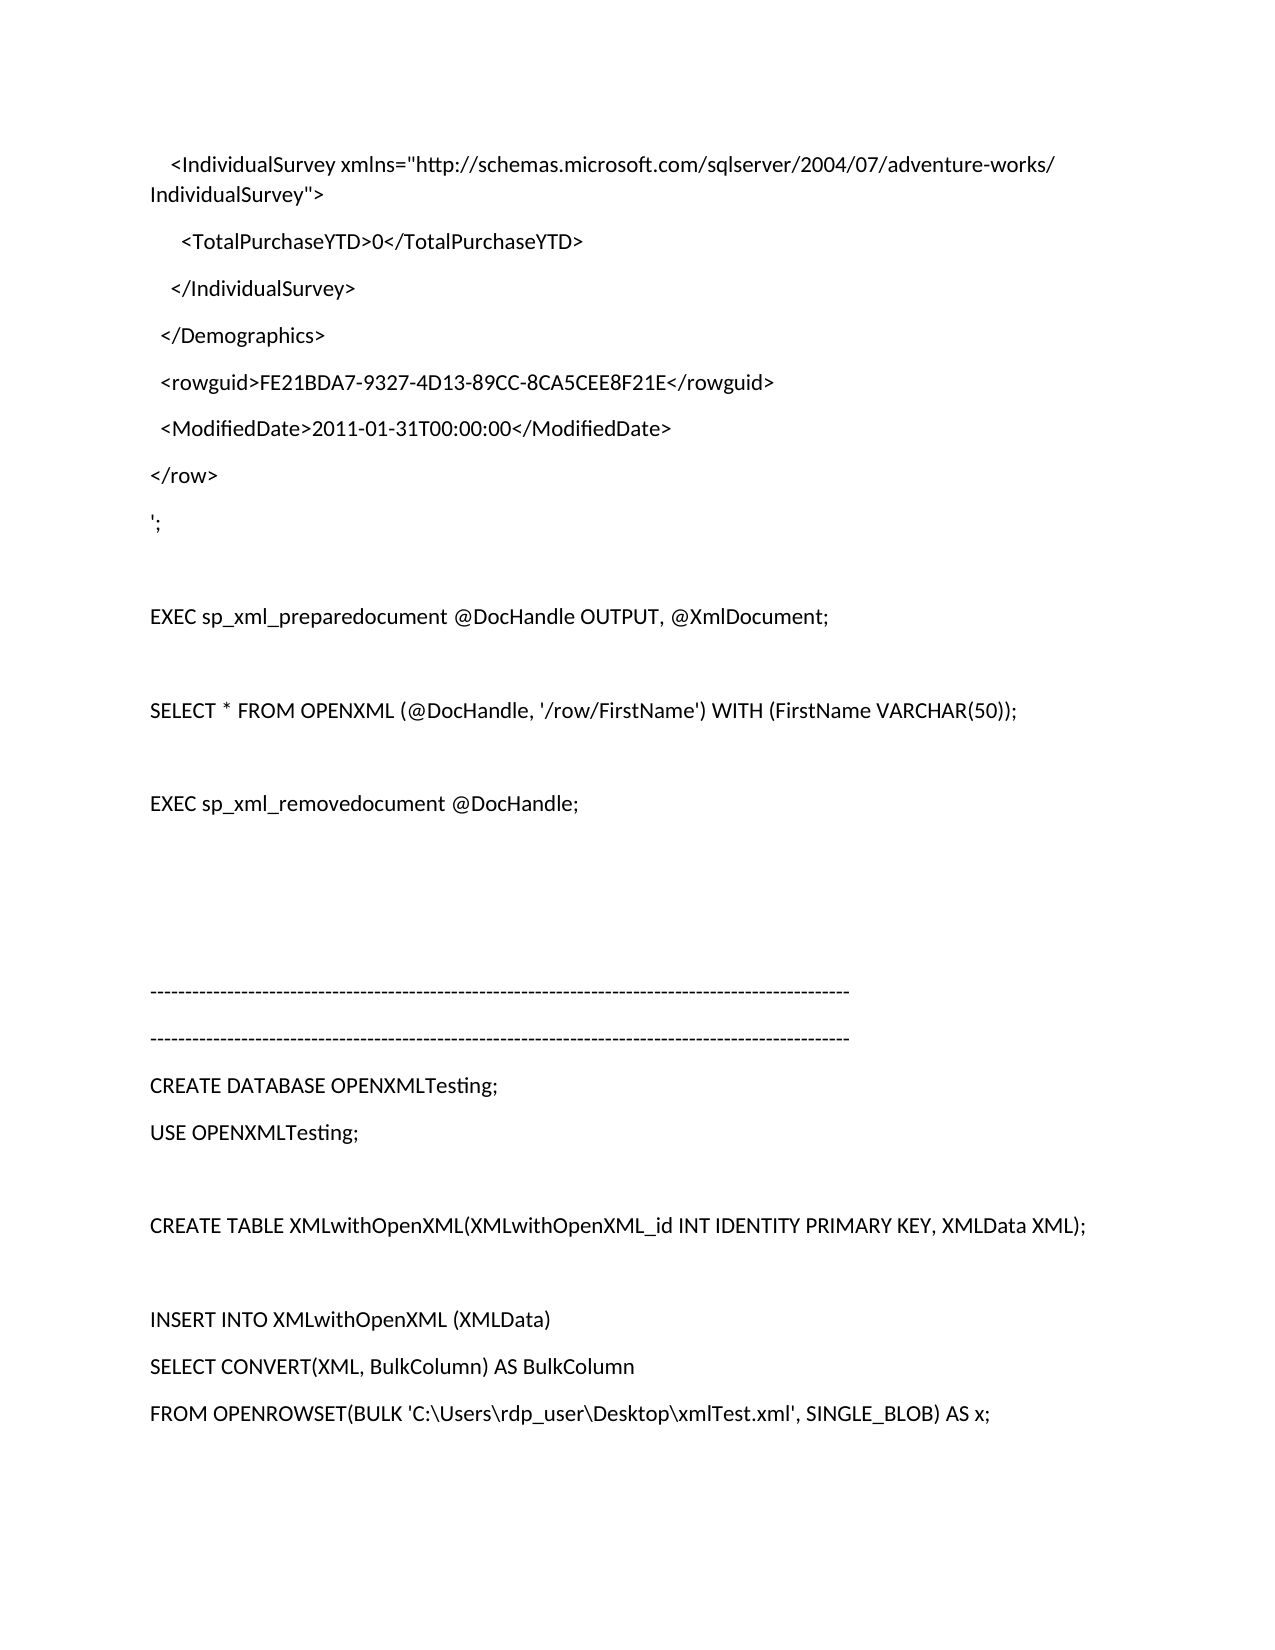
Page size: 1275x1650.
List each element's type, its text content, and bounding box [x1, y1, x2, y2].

text <TotalPurchaseYTD>0</TotalPurchaseYTD> [150, 227, 1125, 255]
text <rowguid>FE21BDA7-9327-4D13-89CC-8CA5CEE8F21E</rowguid> [150, 368, 1125, 396]
text FROM OPENROWSET(BULK 'C:\Users\rdp_user\Desktop\xmlTest.xml', SINGLE_BLOB) AS x; [150, 1399, 1125, 1427]
text ---------------------------------------------------------------------------------------------------- [150, 977, 1125, 1005]
text INSERT INTO XMLwithOpenXML (XMLData) [150, 1305, 1125, 1333]
text <IndividualSurvey xmlns="http://schemas.microsoft.com/sqlserver/2004/07/adventure-works/IndividualSurvey"> [150, 150, 1125, 208]
text USE OPENXMLTesting; [150, 1118, 1125, 1146]
text CREATE DATABASE OPENXMLTesting; [150, 1071, 1125, 1099]
text '; [150, 508, 1125, 536]
text EXEC sp_xml_removedocument @DocHandle; [150, 789, 1125, 818]
text <ModifiedDate>2011-01-31T00:00:00</ModifiedDate> [150, 414, 1125, 443]
text </IndividualSurvey> [150, 274, 1125, 302]
text </row> [150, 461, 1125, 489]
text SELECT CONVERT(XML, BulkColumn) AS BulkColumn [150, 1352, 1125, 1380]
text </Demographics> [150, 321, 1125, 349]
text SELECT * FROM OPENXML (@DocHandle, '/row/FirstName') WITH (FirstName VARCHAR(50)); [150, 696, 1125, 724]
text EXEC sp_xml_preparedocument @DocHandle OUTPUT, @XmlDocument; [150, 602, 1125, 630]
text CREATE TABLE XMLwithOpenXML(XMLwithOpenXML_id INT IDENTITY PRIMARY KEY, XMLData XML); [150, 1211, 1125, 1239]
text ---------------------------------------------------------------------------------------------------- [150, 1024, 1125, 1052]
